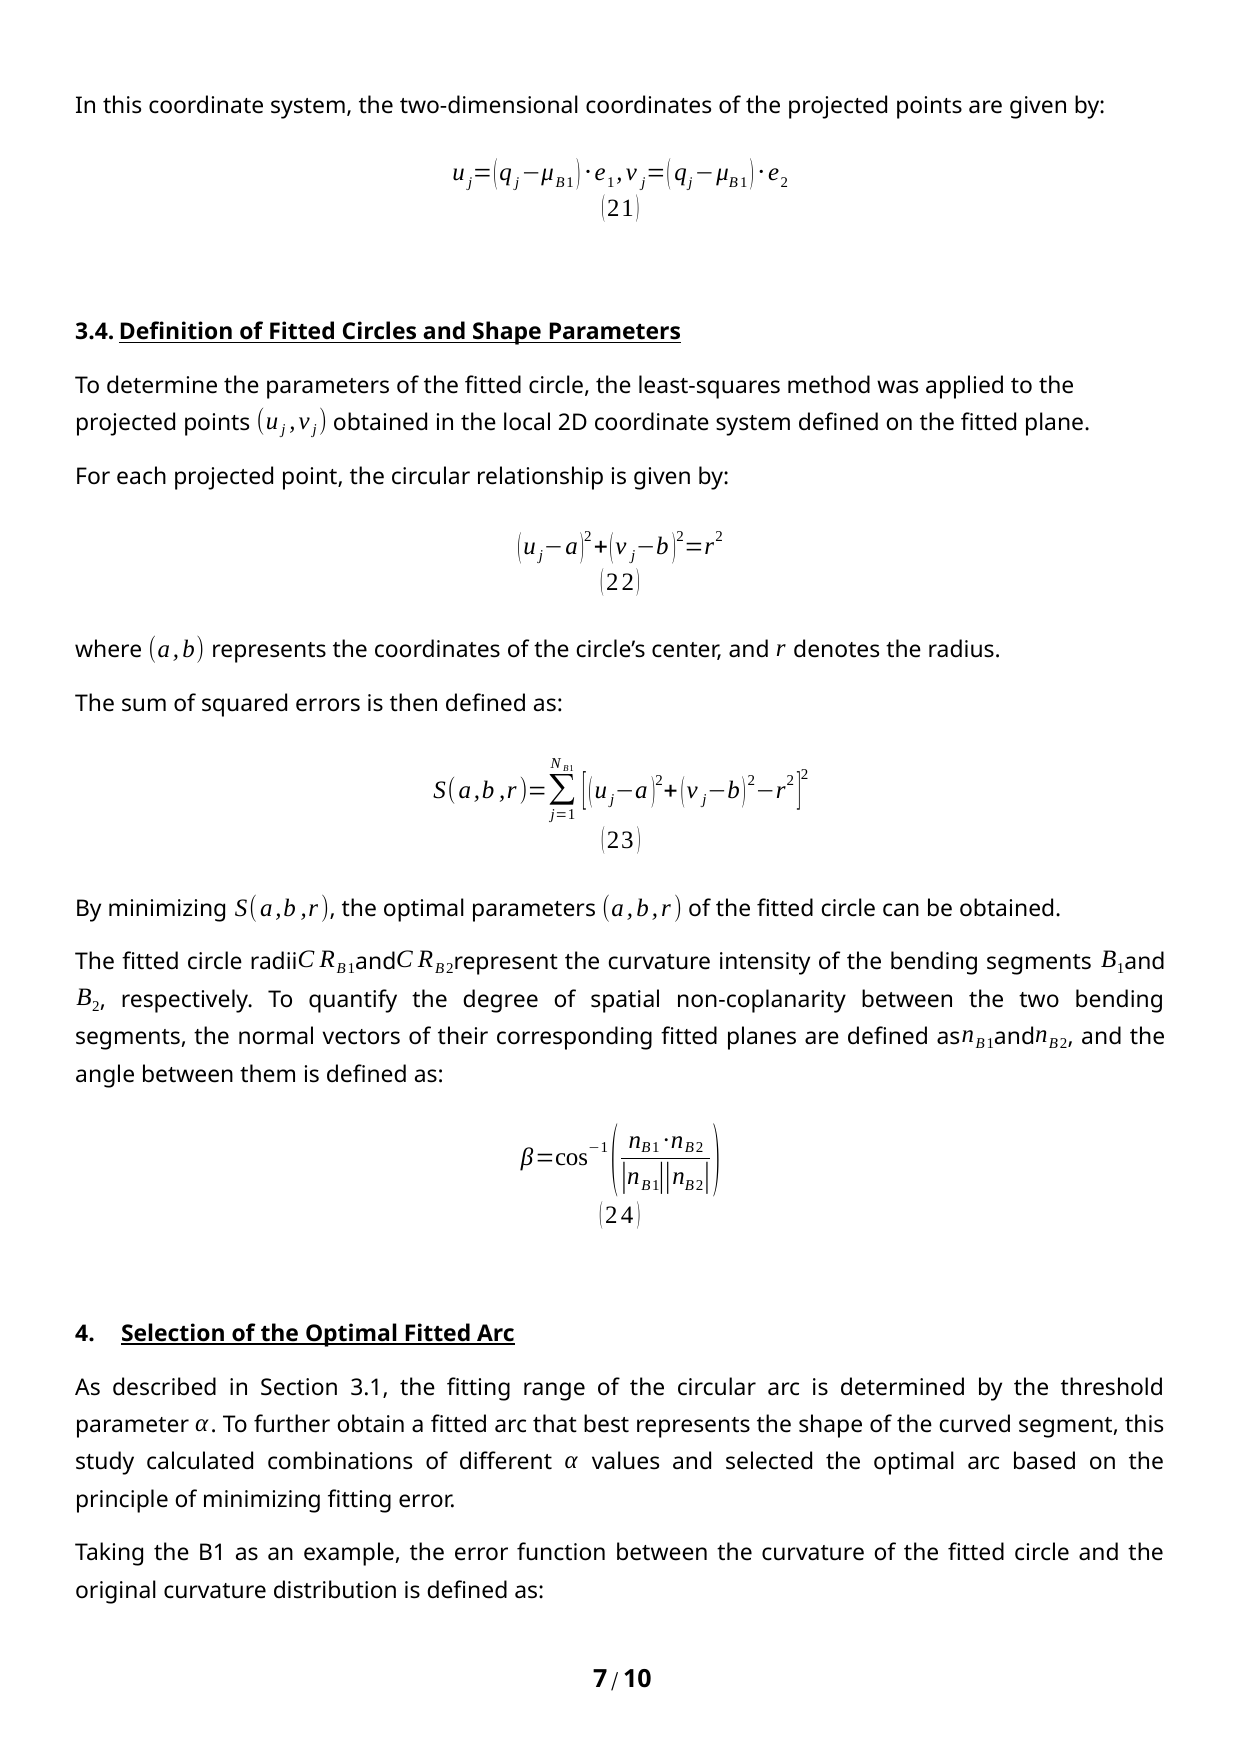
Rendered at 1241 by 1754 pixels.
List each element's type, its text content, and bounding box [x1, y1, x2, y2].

list Selection of the Optimal Fitted Arc [75, 1316, 1165, 1349]
text Taking the B1 as an example, the error function between the curvature of the fitted circle and the original curvature distribution is defined as: [75, 1536, 1165, 1606]
text For each projected point, the circular relationship is given by: [75, 459, 1165, 492]
text The fitted circle radiiandrepresent the curvature intensity of the bending segments and , respectively. To quantify the degree of spatial non-coplanarity between the two bending segments, the normal vectors of their corresponding fitted planes are defined asand, and the angle between them is defined as: [75, 945, 1165, 1089]
text In this coordinate system, the two-dimensional coordinates of the projected points are given by: [75, 88, 1165, 121]
text The sum of squared errors is then defined as: [75, 686, 1165, 719]
text By minimizing , the optimal parameters of the fitted circle can be obtained. [75, 891, 1165, 924]
text To determine the parameters of the fitted circle, the least-squares method was applied to the projected points obtained in the local 2D coordinate system defined on the fitted plane. [75, 368, 1165, 438]
list Definition of Fitted Circles and Shape Parameters [75, 314, 1165, 347]
text As described in Section 3.1, the fitting range of the circular arc is determined by the threshold parameter . To further obtain a fitted arc that best represents the shape of the curved segment, this study calculated combinations of different values and selected the optimal arc based on the principle of minimizing fitting error. [75, 1370, 1165, 1514]
text where represents the coordinates of the circle’s center, and denotes the radius. [75, 632, 1165, 665]
